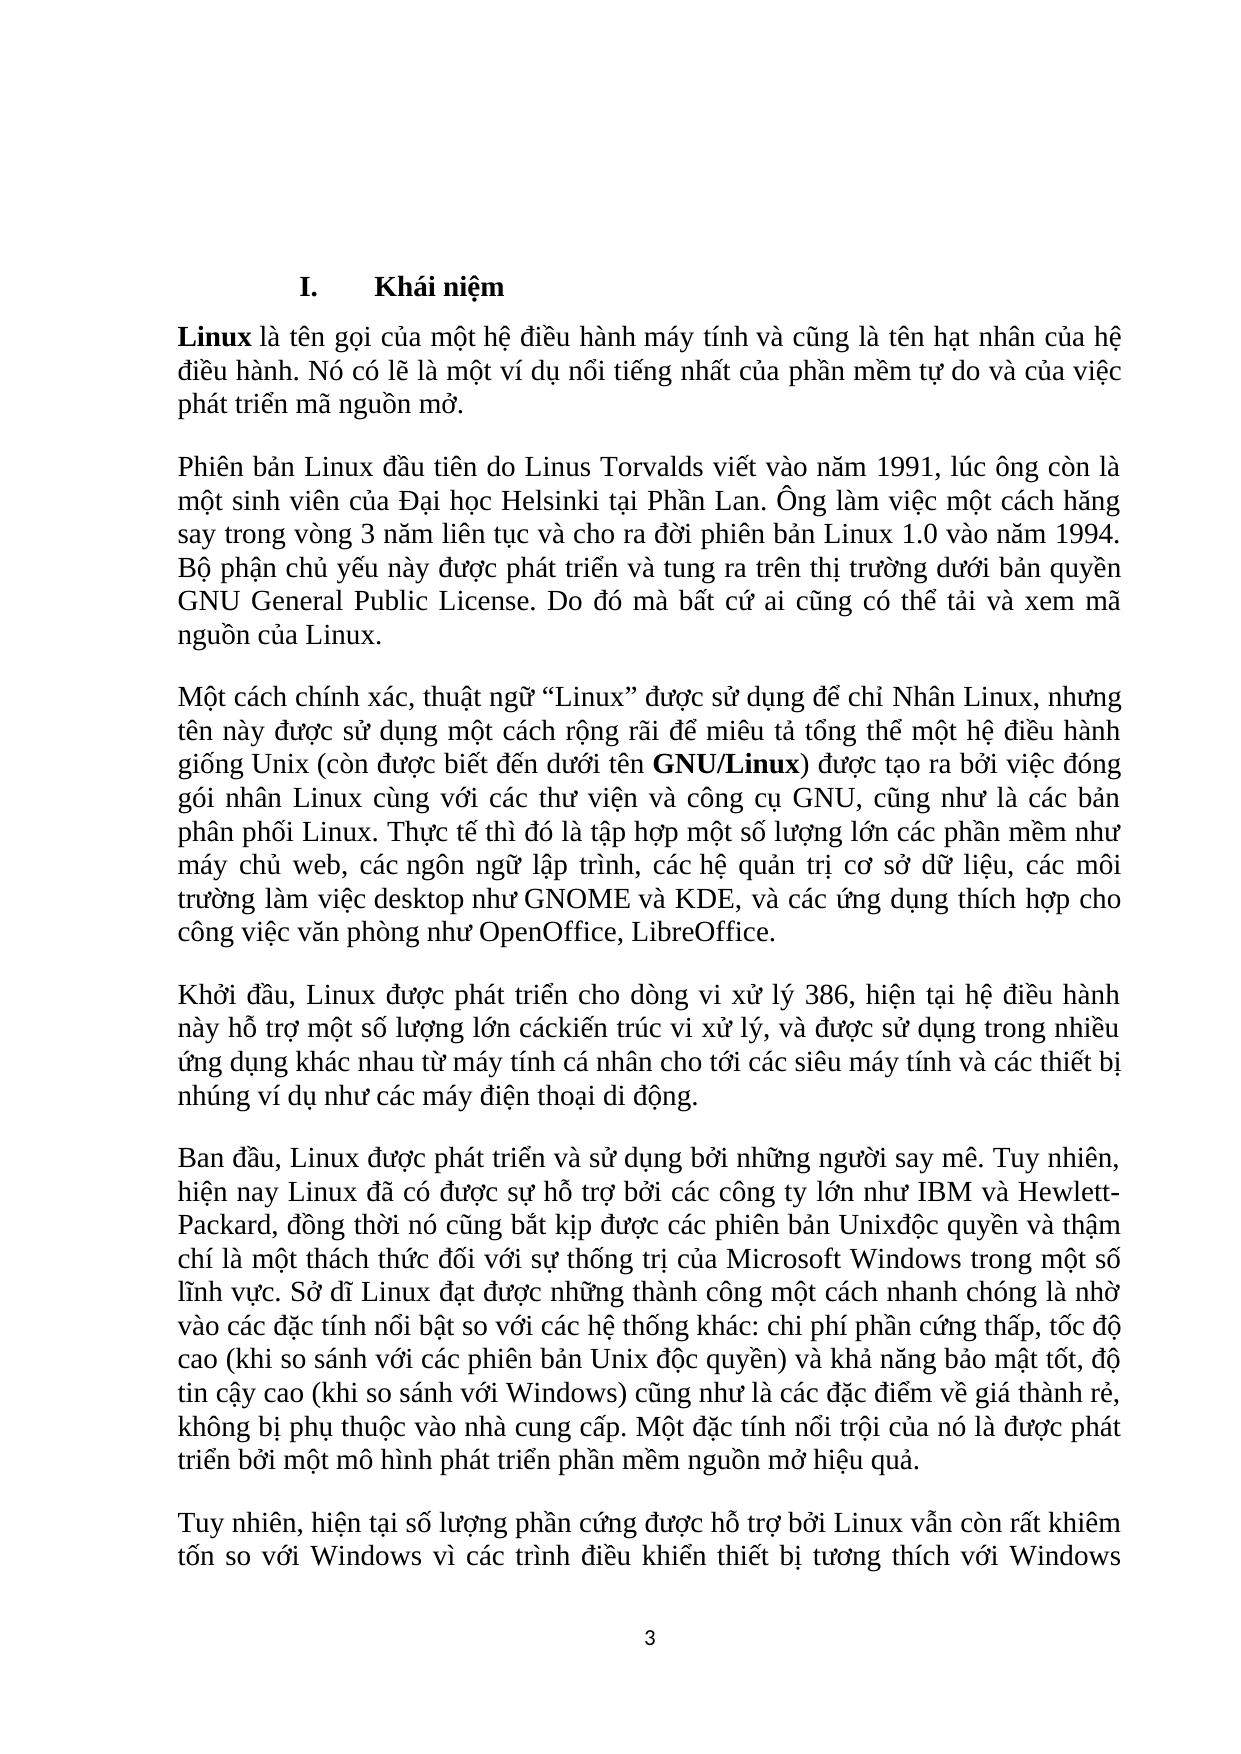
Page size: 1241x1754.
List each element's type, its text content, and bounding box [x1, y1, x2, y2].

text Một cách chính xác, thuật ngữ “Linux” được sử dụng để chỉ Nhân Linux, nhưng tên này được sử dụng một cách rộng rãi để miêu tả tổng thể một hệ điều hành giống Unix (còn được biết đến dưới tên GNU/Linux) được tạo ra bởi việc đóng gói nhân Linux cùng với các thư viện và công cụ GNU, cũng như là các bản phân phối Linux. Thực tế thì đó là tập hợp một số lượng lớn các phần mềm như máy chủ web, các ngôn ngữ lập trình, các hệ quản trị cơ sở dữ liệu, các môi trường làm việc desktop như GNOME và KDE, và các ứng dụng thích hợp cho công việc văn phòng như OpenOffice, LibreOffice. [177, 679, 1122, 948]
text Phiên bản Linux đầu tiên do Linus Torvalds viết vào năm 1991, lúc ông còn là một sinh viên của Đại học Helsinki tại Phần Lan. Ông làm việc một cách hăng say trong vòng 3 năm liên tục và cho ra đời phiên bản Linux 1.0 vào năm 1994. Bộ phận chủ yếu này được phát triển và tung ra trên thị trường dưới bản quyền GNU General Public License. Do đó mà bất cứ ai cũng có thể tải và xem mã nguồn của Linux. [177, 449, 1122, 650]
text Khởi đầu, Linux được phát triển cho dòng vi xử lý 386, hiện tại hệ điều hành này hỗ trợ một số lượng lớn cáckiến trúc vi xử lý, và được sử dụng trong nhiều ứng dụng khác nhau từ máy tính cá nhân cho tới các siêu máy tính và các thiết bị nhúng ví dụ như các máy điện thoại di động. [177, 977, 1122, 1111]
text Ban đầu, Linux được phát triển và sử dụng bởi những người say mê. Tuy nhiên, hiện nay Linux đã có được sự hỗ trợ bởi các công ty lớn như IBM và Hewlett-Packard, đồng thời nó cũng bắt kịp được các phiên bản Unixđộc quyền và thậm chí là một thách thức đối với sự thống trị của Microsoft Windows trong một số lĩnh vực. Sở dĩ Linux đạt được những thành công một cách nhanh chóng là nhờ vào các đặc tính nổi bật so với các hệ thống khác: chi phí phần cứng thấp, tốc độ cao (khi so sánh với các phiên bản Unix độc quyền) và khả năng bảo mật tốt, độ tin cậy cao (khi so sánh với Windows) cũng như là các đặc điểm về giá thành rẻ, không bị phụ thuộc vào nhà cung cấp. Một đặc tính nổi trội của nó là được phát triển bởi một mô hình phát triển phần mềm nguồn mở hiệu quả. [177, 1140, 1122, 1476]
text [177, 1505, 1122, 1572]
text Linux là tên gọi của một hệ điều hành máy tính và cũng là tên hạt nhân của hệ điều hành. Nó có lẽ là một ví dụ nổi tiếng nhất của phần mềm tự do và của việc phát triển mã nguồn mở. [177, 319, 1122, 420]
list Khái niệm [299, 269, 1122, 303]
